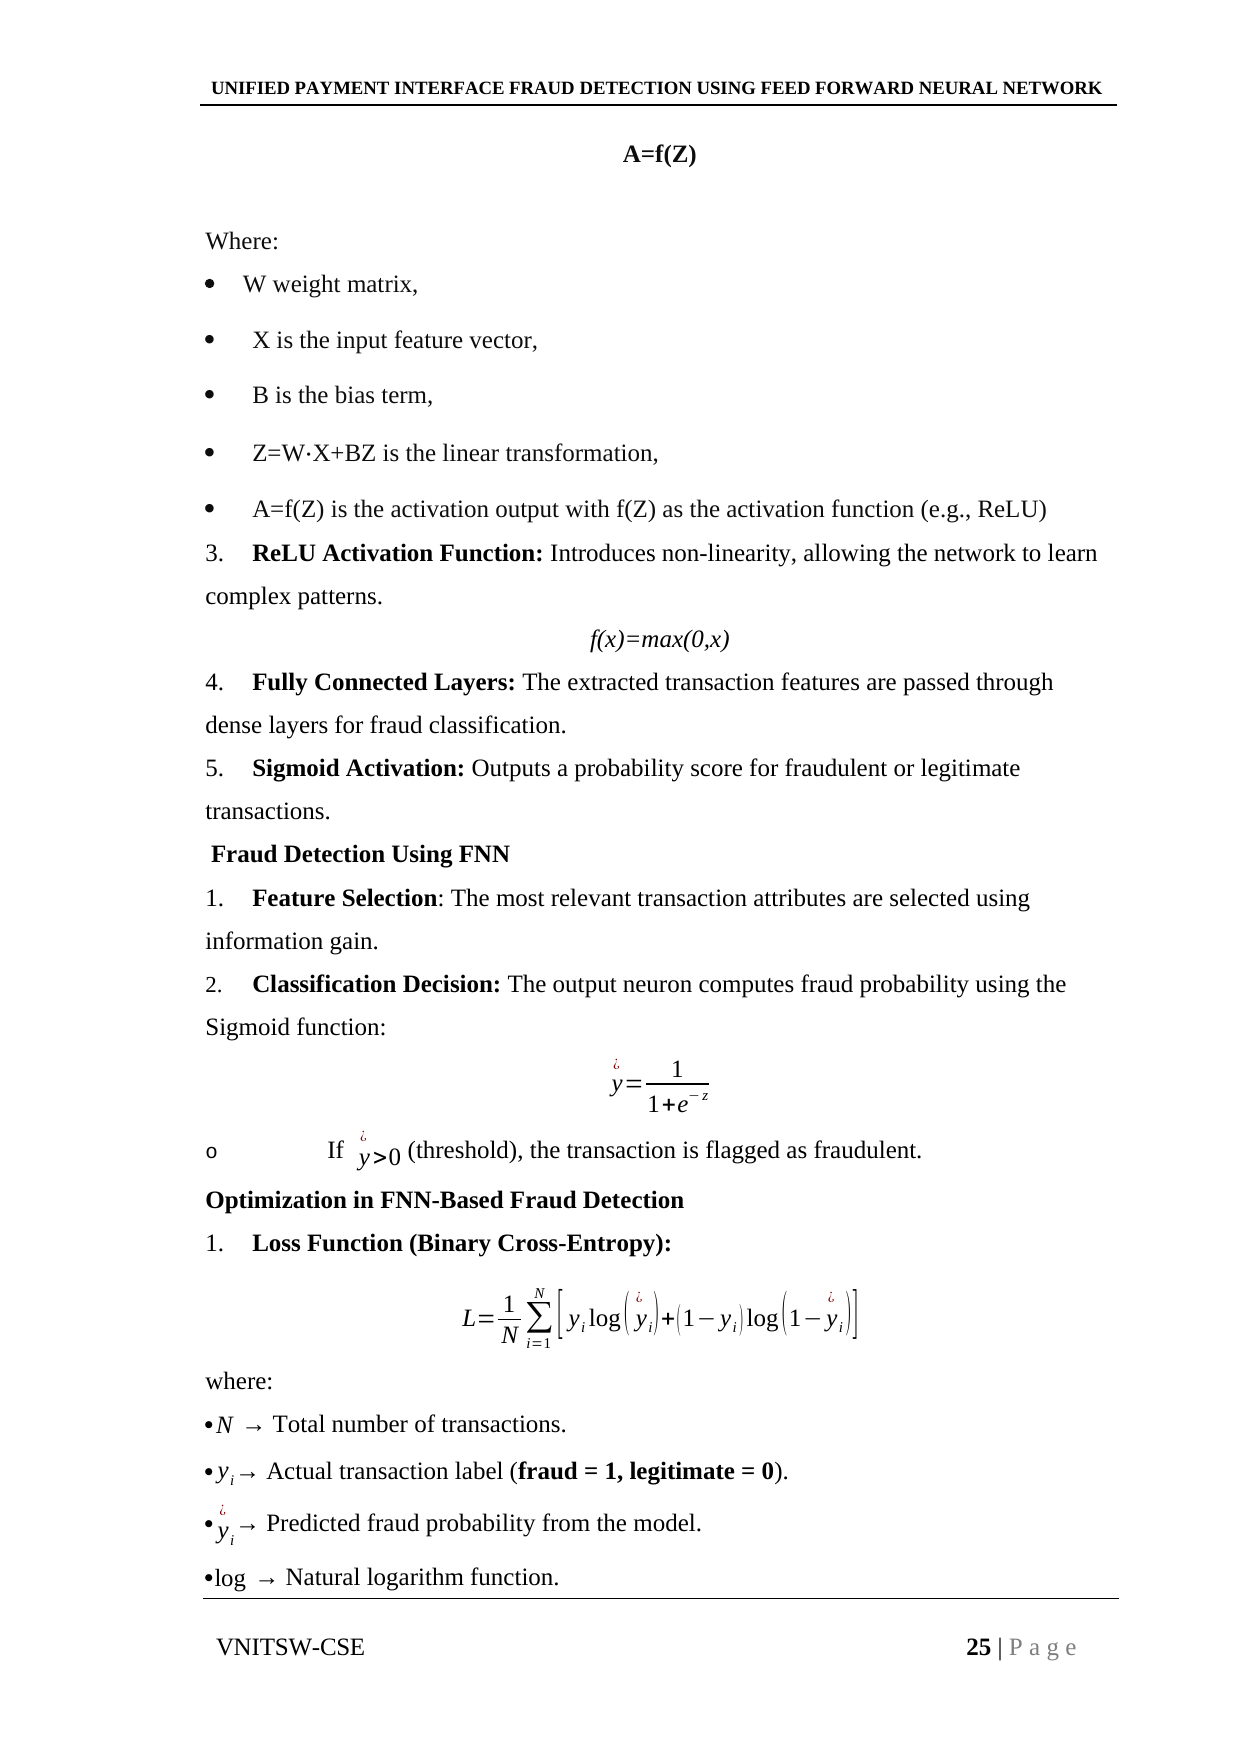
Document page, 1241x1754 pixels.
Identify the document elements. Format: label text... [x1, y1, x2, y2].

subtitle Classification Decision: The output neuron computes fraud probability using the Sigmoid function: [205, 969, 1114, 1041]
list → Actual transaction label (fraud = 1, legitimate = 0). [205, 1456, 1114, 1490]
list X is the input feature vector, [205, 325, 1114, 353]
list ReLU Activation Function: Introduces non-linearity, allowing the network to learn complex patterns. [205, 538, 1114, 609]
subtitle Where: [205, 226, 1114, 254]
subtitle If (threshold), the transaction is flagged as fraudulent. [205, 1131, 1114, 1170]
list → Total number of transactions. [205, 1409, 1114, 1441]
list Loss Function (Binary Cross-Entropy): [205, 1228, 1114, 1257]
list Fully Connected Layers: The extracted transaction features are passed through dense layers for fraud classification. [205, 667, 1114, 739]
subtitle Fraud Detection Using FNN [205, 839, 1114, 868]
text Optimization in FNN-Based Fraud Detection [205, 1185, 1114, 1214]
list Sigmoid Activation: Outputs a probability score for fraudulent or legitimate transactions. [205, 753, 1114, 825]
text f(x)=max(0,x) [205, 624, 1114, 653]
list → Natural logarithm function. [205, 1562, 1114, 1594]
text where: [205, 1366, 1114, 1395]
subtitle A=f(Z) [205, 139, 1114, 168]
list → Predicted fraud probability from the model. [205, 1504, 1114, 1547]
list A=f(Z) is the activation output with f(Z) as the activation function (e.g., ReLU) [205, 494, 1114, 523]
subtitle Feature Selection: The most relevant transaction attributes are selected using information gain. [205, 883, 1114, 954]
list Z=W⋅X+BZ is the linear transformation, [205, 436, 1114, 467]
subtitle W weight matrix, [205, 269, 1114, 298]
list B is the bias term, [205, 381, 1114, 409]
